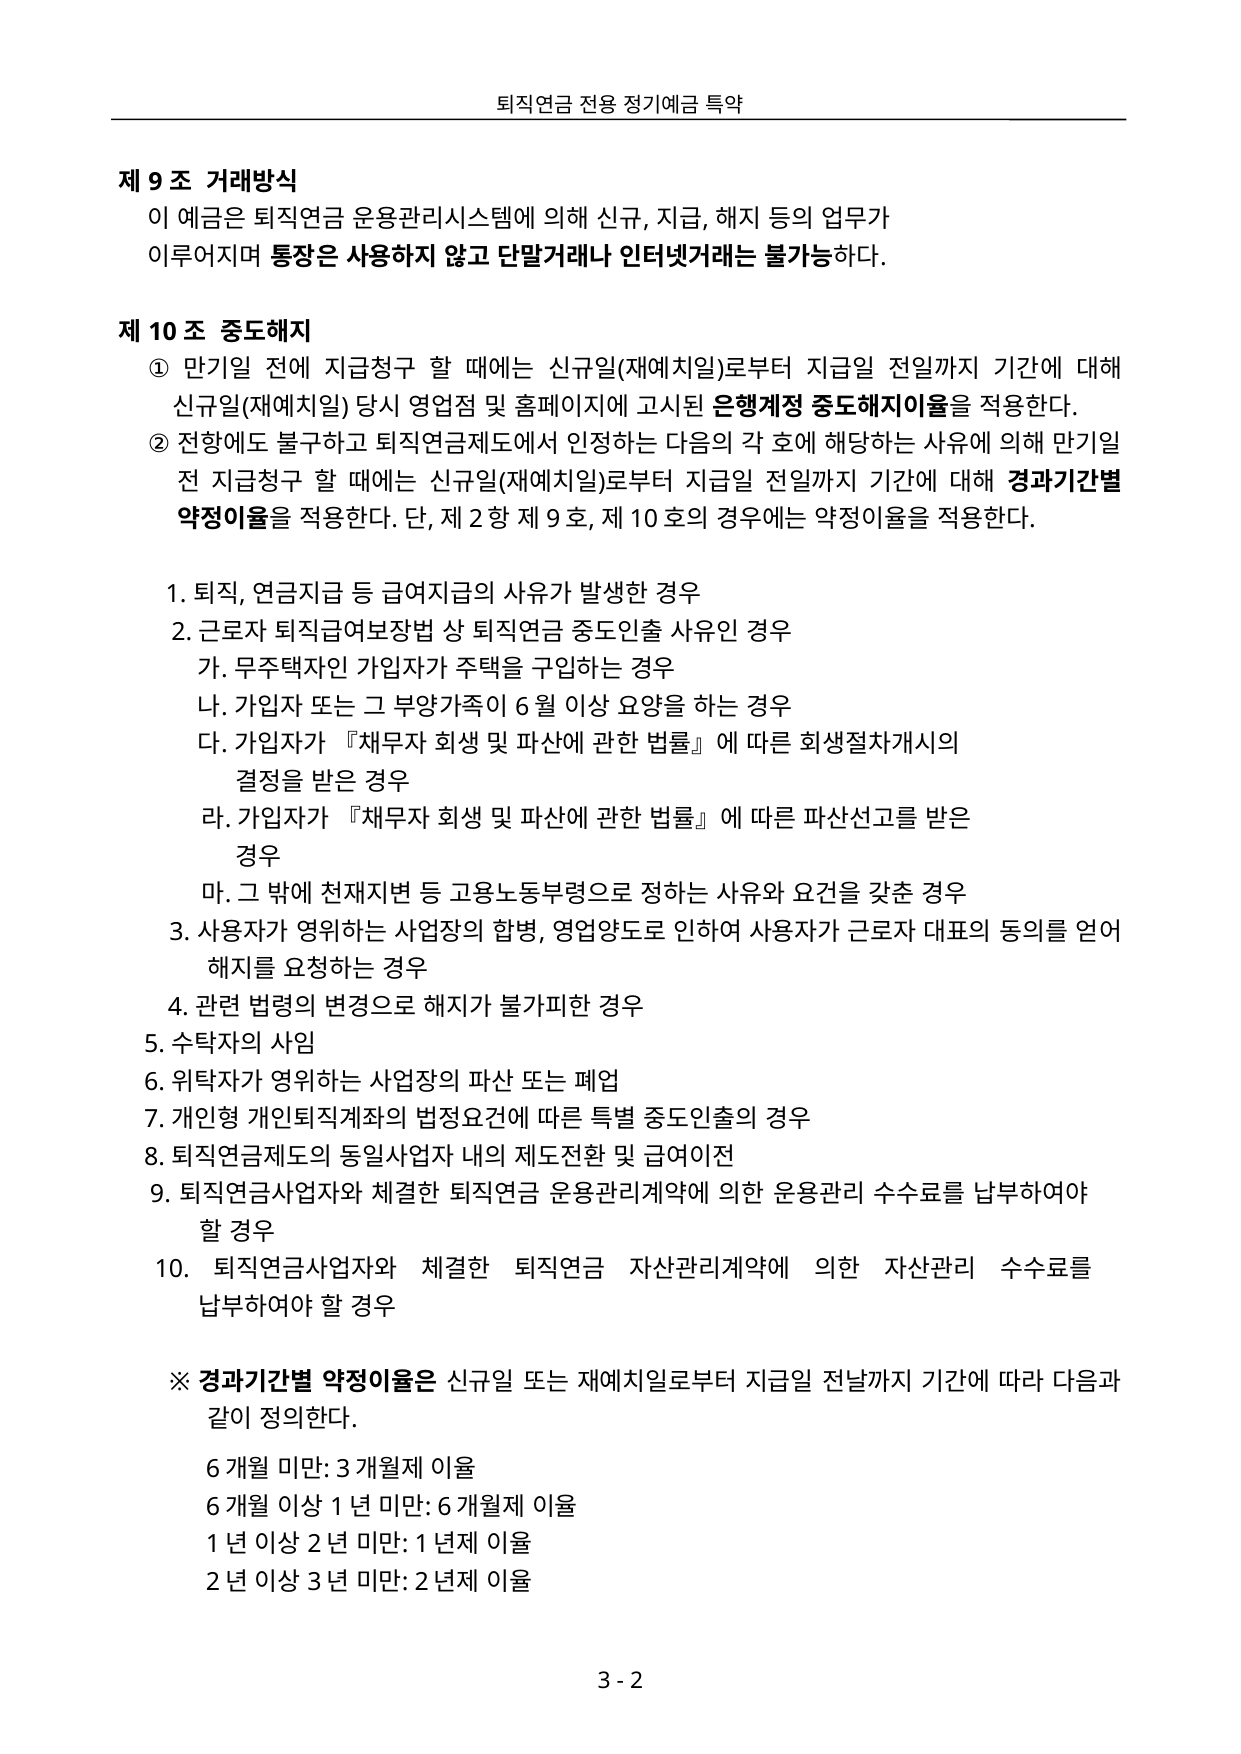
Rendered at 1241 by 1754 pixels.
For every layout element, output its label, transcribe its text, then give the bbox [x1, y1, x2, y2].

text 다. 가입자가 『채무자 회생 및 파산에 관한 법률』에 따른 회생절차개시의 [118, 723, 1122, 761]
text 라. 가입자가 『채무자 회생 및 파산에 관한 법률』에 따른 파산선고를 받은 [118, 798, 1122, 836]
text 8. 퇴직연금제도의 동일사업자 내의 제도전환 및 급여이전 [118, 1136, 1122, 1173]
text 4. 관련 법령의 변경으로 해지가 불가피한 경우 [118, 986, 1122, 1023]
text 10. 퇴직연금사업자와 체결한 퇴직연금 자산관리계약에 의한 자산관리 수수료를 납부하여야 할 경우 [154, 1248, 1092, 1323]
text 가. 무주택자인 가입자가 주택을 구입하는 경우 [148, 648, 1122, 686]
text 2년 이상 3년 미만: 2년제 이율 [169, 1561, 1122, 1598]
text 경우 [118, 836, 1122, 873]
text 제 10 조 중도해지 [118, 311, 1122, 348]
text 마. 그 밖에 천재지변 등 고용노동부령으로 정하는 사유와 요건을 갖춘 경우 [118, 873, 1122, 911]
text 결정을 받은 경우 [148, 761, 1122, 798]
text 이 예금은 퇴직연금 운용관리시스템에 의해 신규, 지급, 해지 등의 업무가 [148, 198, 1122, 236]
text 6개월 미만: 3개월제 이율 [169, 1448, 1122, 1486]
text 5. 수탁자의 사임 [118, 1023, 1122, 1061]
text 이루어지며 통장은 사용하지 않고 단말거래나 인터넷거래는 불가능하다. [148, 236, 1122, 273]
text ① 만기일 전에 지급청구 할 때에는 신규일(재예치일)로부터 지급일 전일까지 기간에 대해 신규일(재예치일) 당시 영업점 및 홈페이지에 고시된 은행계정 중도해지이율을 적용한다. [148, 348, 1122, 423]
text 6. 위탁자가 영위하는 사업장의 파산 또는 폐업 [118, 1061, 1122, 1098]
text 1. 퇴직, 연금지급 등 급여지급의 사유가 발생한 경우 [148, 573, 1122, 611]
text 2. 근로자 퇴직급여보장법 상 퇴직연금 중도인출 사유인 경우 [148, 611, 1122, 648]
text ※ 경과기간별 약정이율은 신규일 또는 재예치일로부터 지급일 전날까지 기간에 따라 다음과 같이 정의한다. [169, 1361, 1122, 1436]
text 1년 이상 2년 미만: 1년제 이율 [169, 1523, 1122, 1561]
text 6개월 이상 1년 미만: 6개월제 이율 [169, 1486, 1122, 1523]
text 9. 퇴직연금사업자와 체결한 퇴직연금 운용관리계약에 의한 운용관리 수수료를 납부하여야 할 경우 [118, 1173, 1089, 1248]
text 7. 개인형 개인퇴직계좌의 법정요건에 따른 특별 중도인출의 경우 [118, 1098, 1122, 1136]
text ② 전항에도 불구하고 퇴직연금제도에서 인정하는 다음의 각 호에 해당하는 사유에 의해 만기일 전 지급청구 할 때에는 신규일(재예치일)로부터 지급일 전일까지 기간에 대해 경과기간별 약정이율을 적용한다. 단, 제2항 제9호, 제10호의 경우에는 약정이율을 적용한다. [148, 423, 1122, 536]
text 3. 사용자가 영위하는 사업장의 합병, 영업양도로 인하여 사용자가 근로자 대표의 동의를 얻어 해지를 요청하는 경우 [169, 911, 1122, 986]
text 제 9 조 거래방식 [118, 161, 1122, 198]
text 나. 가입자 또는 그 부양가족이 6월 이상 요양을 하는 경우 [118, 686, 1122, 723]
